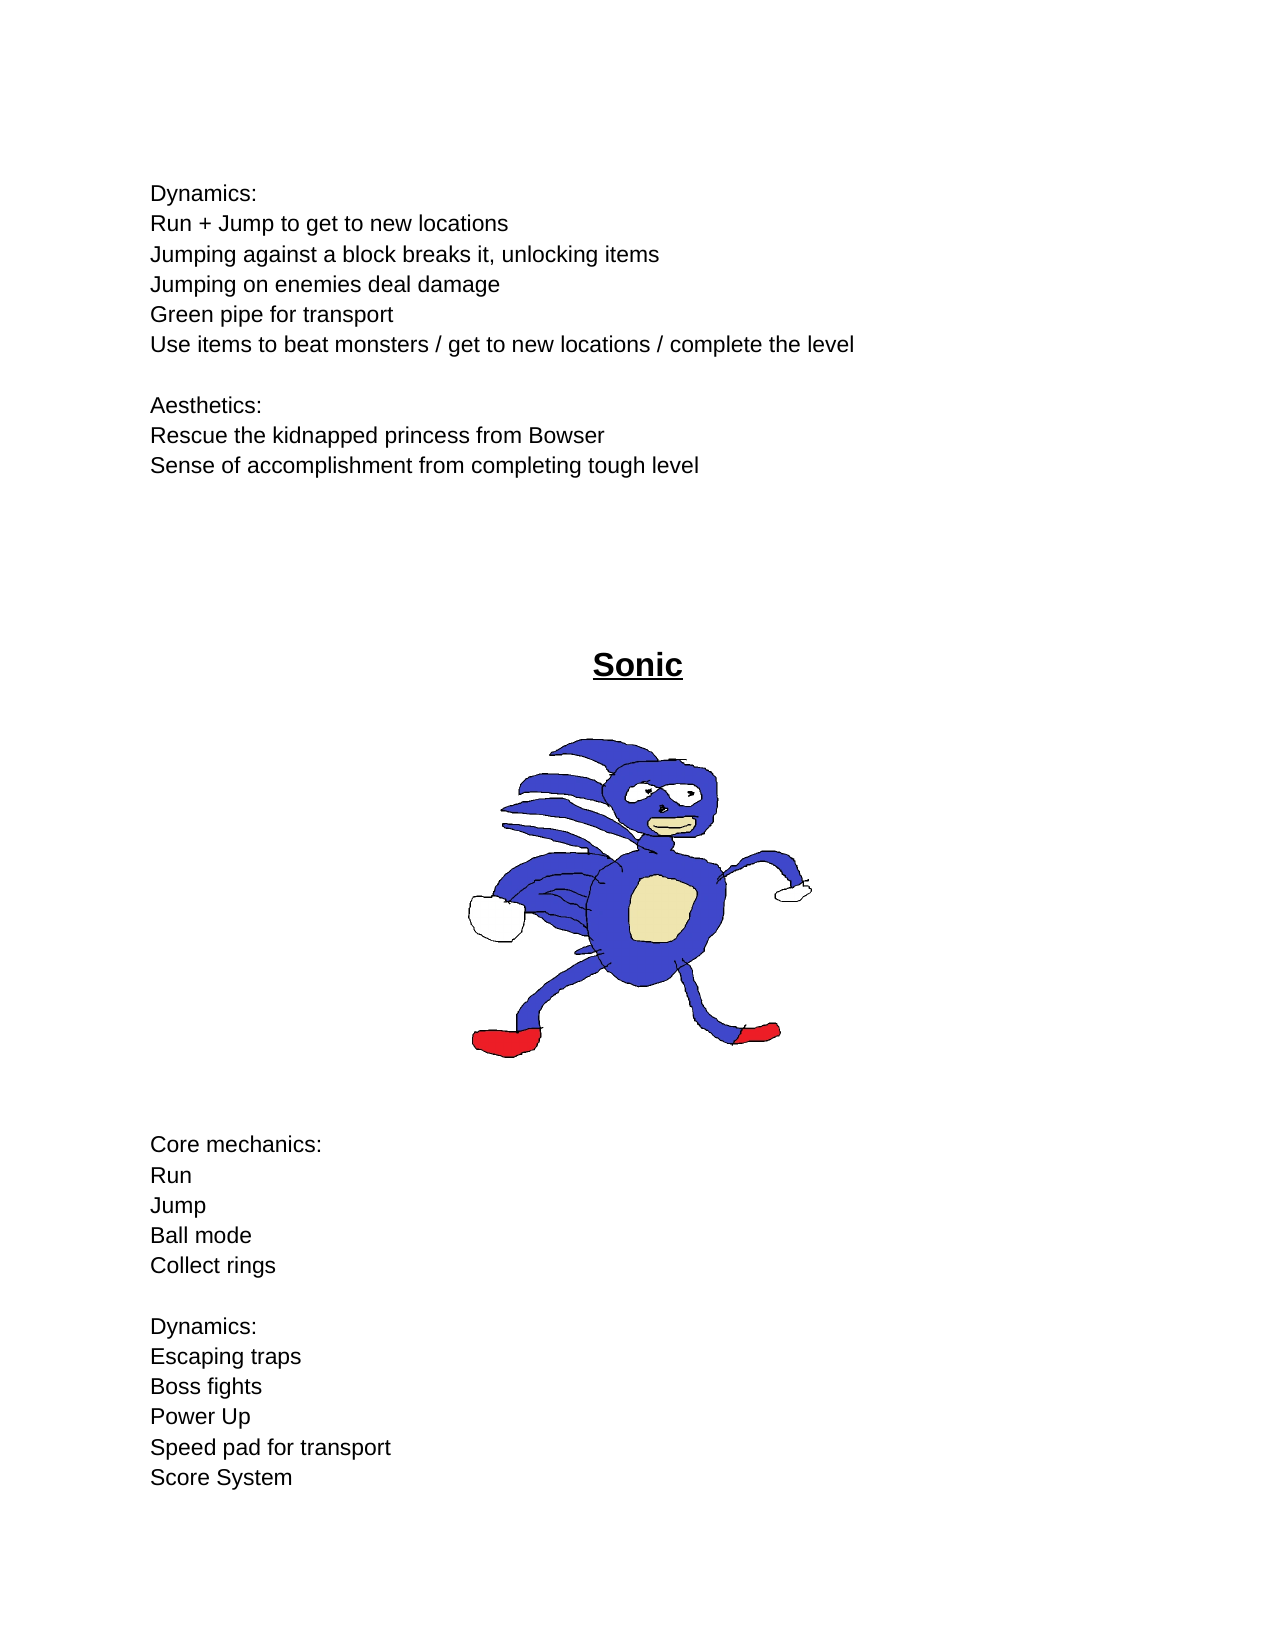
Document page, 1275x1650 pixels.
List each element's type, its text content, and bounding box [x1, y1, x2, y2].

text Sense of accomplishment from completing tough level [150, 452, 1125, 478]
text Boss fights [150, 1373, 1125, 1399]
text Jumping on enemies deal damage [150, 271, 1125, 297]
text Jumping against a block breaks it, unlocking items [150, 241, 1125, 267]
text Green pipe for transport [150, 301, 1125, 327]
text Collect rings [150, 1252, 1125, 1279]
text Run [150, 1162, 1125, 1188]
text Power Up [150, 1403, 1125, 1430]
text Escaping traps [150, 1343, 1125, 1369]
text Speed pad for transport [150, 1433, 1125, 1460]
text Jump [150, 1192, 1125, 1218]
text Dynamics: [150, 180, 1125, 207]
text Sonic [150, 645, 1125, 683]
text Aesthetics: [150, 392, 1125, 418]
text Ball mode [150, 1222, 1125, 1248]
picture [433, 689, 842, 1098]
text Dynamics: [150, 1313, 1125, 1339]
text Core mechanics: [150, 1131, 1125, 1158]
text Use items to beat monsters / get to new locations / complete the level [150, 331, 1125, 358]
text Run + Jump to get to new locations [150, 210, 1125, 237]
text Score System [150, 1464, 1125, 1490]
text Rescue the kidnapped princess from Bowser [150, 422, 1125, 448]
